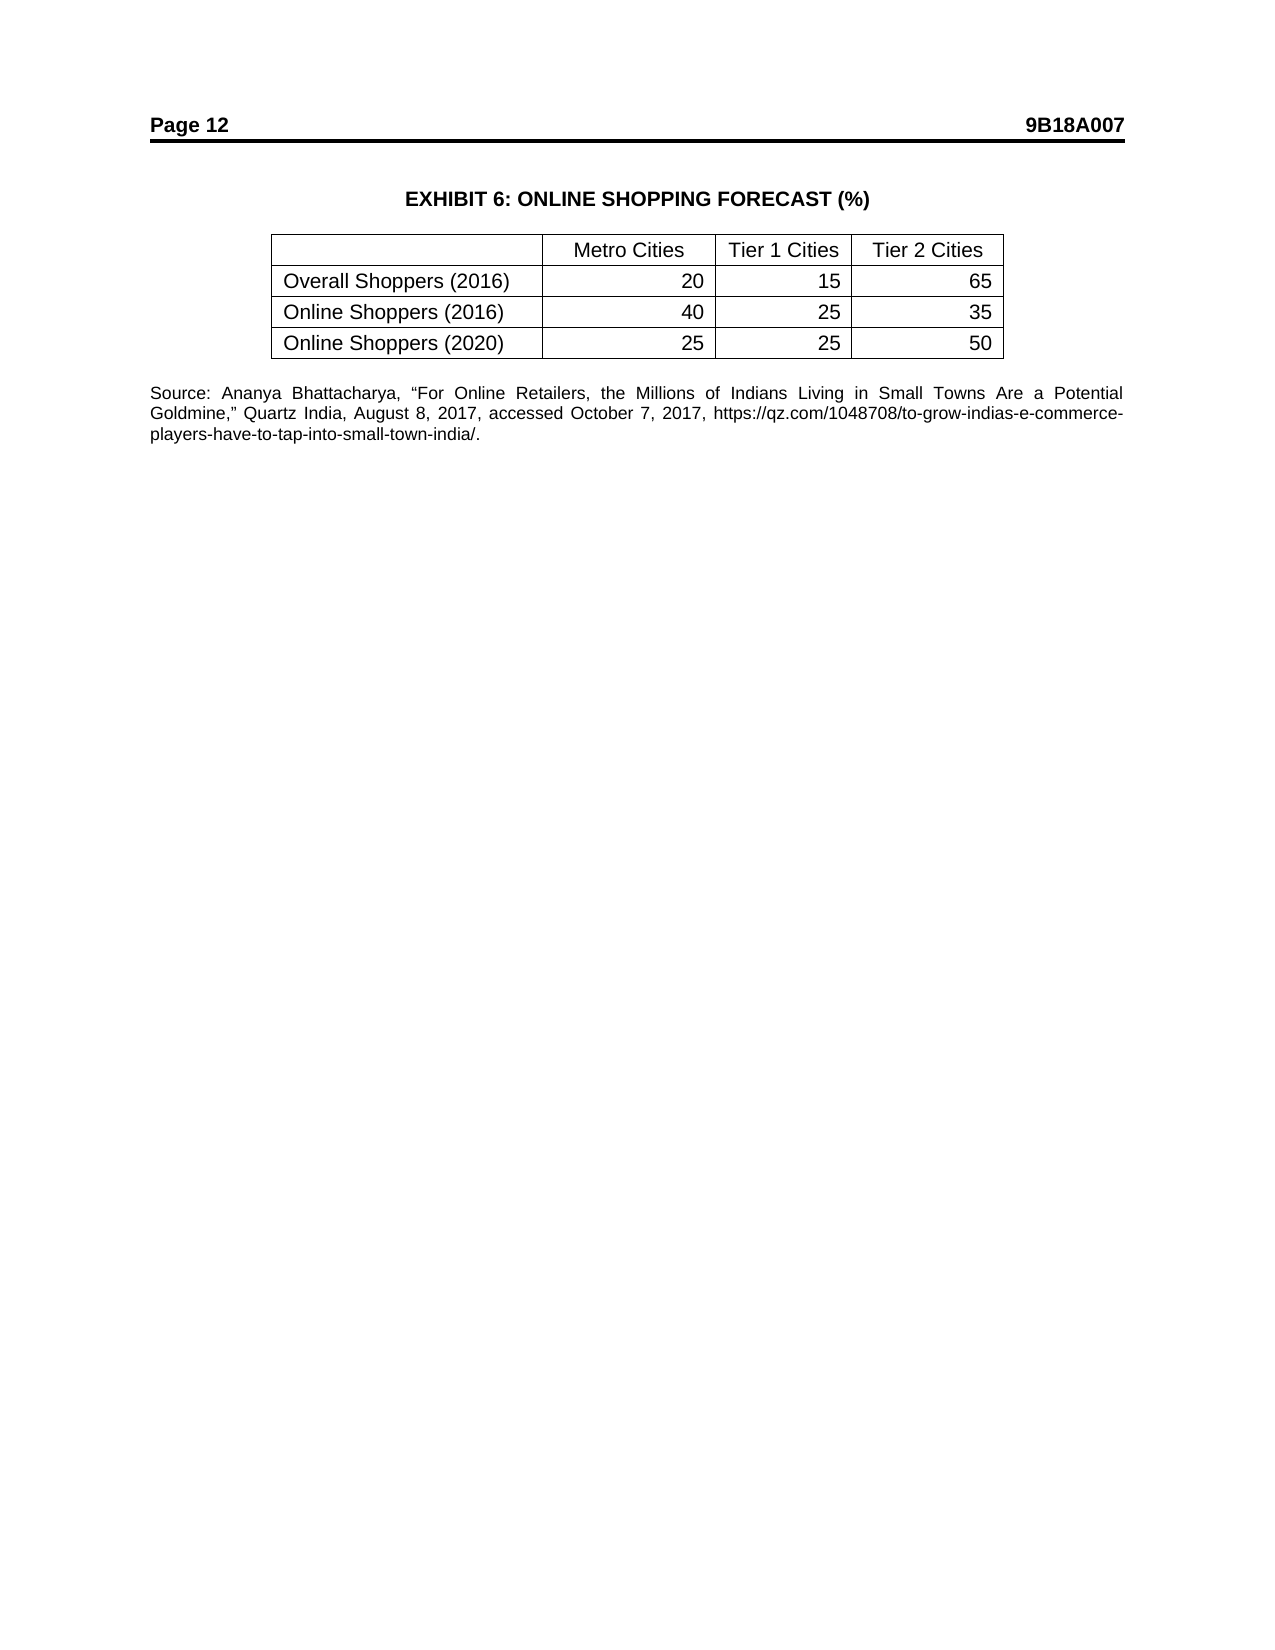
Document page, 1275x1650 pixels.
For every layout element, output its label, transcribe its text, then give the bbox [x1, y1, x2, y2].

table_cell 25 [716, 328, 851, 358]
table_cell Overall Shoppers (2016) [272, 266, 542, 296]
table_cell 40 [543, 297, 715, 327]
table_cell 25 [543, 328, 715, 358]
text Source: Ananya Bhattacharya, “For Online Retailers, the Millions of Indians Living in Small Towns Are a Potential Goldmine,” Quartz India, August 8, 2017, accessed October 7, 2017, https://qz.com/1048708/to-grow-indias-e-commerce-players-have-to-tap-into-small-town-india/. [150, 383, 1125, 444]
table_cell 65 [852, 266, 1003, 296]
table_header Tier 1 Cities [716, 235, 851, 265]
subtitle Exhibit 6: Online shopping forecast (%) [150, 186, 1125, 210]
table_cell Online Shoppers (2020) [272, 328, 542, 358]
table_header Tier 2 Cities [852, 235, 1003, 265]
table_header [272, 235, 542, 265]
table_header Metro Cities [543, 235, 715, 265]
table_cell 25 [716, 297, 851, 327]
table_cell 15 [716, 266, 851, 296]
table_cell 35 [852, 297, 1003, 327]
table_cell Online Shoppers (2016) [272, 297, 542, 327]
table_cell 50 [852, 328, 1003, 358]
table_cell 20 [543, 266, 715, 296]
